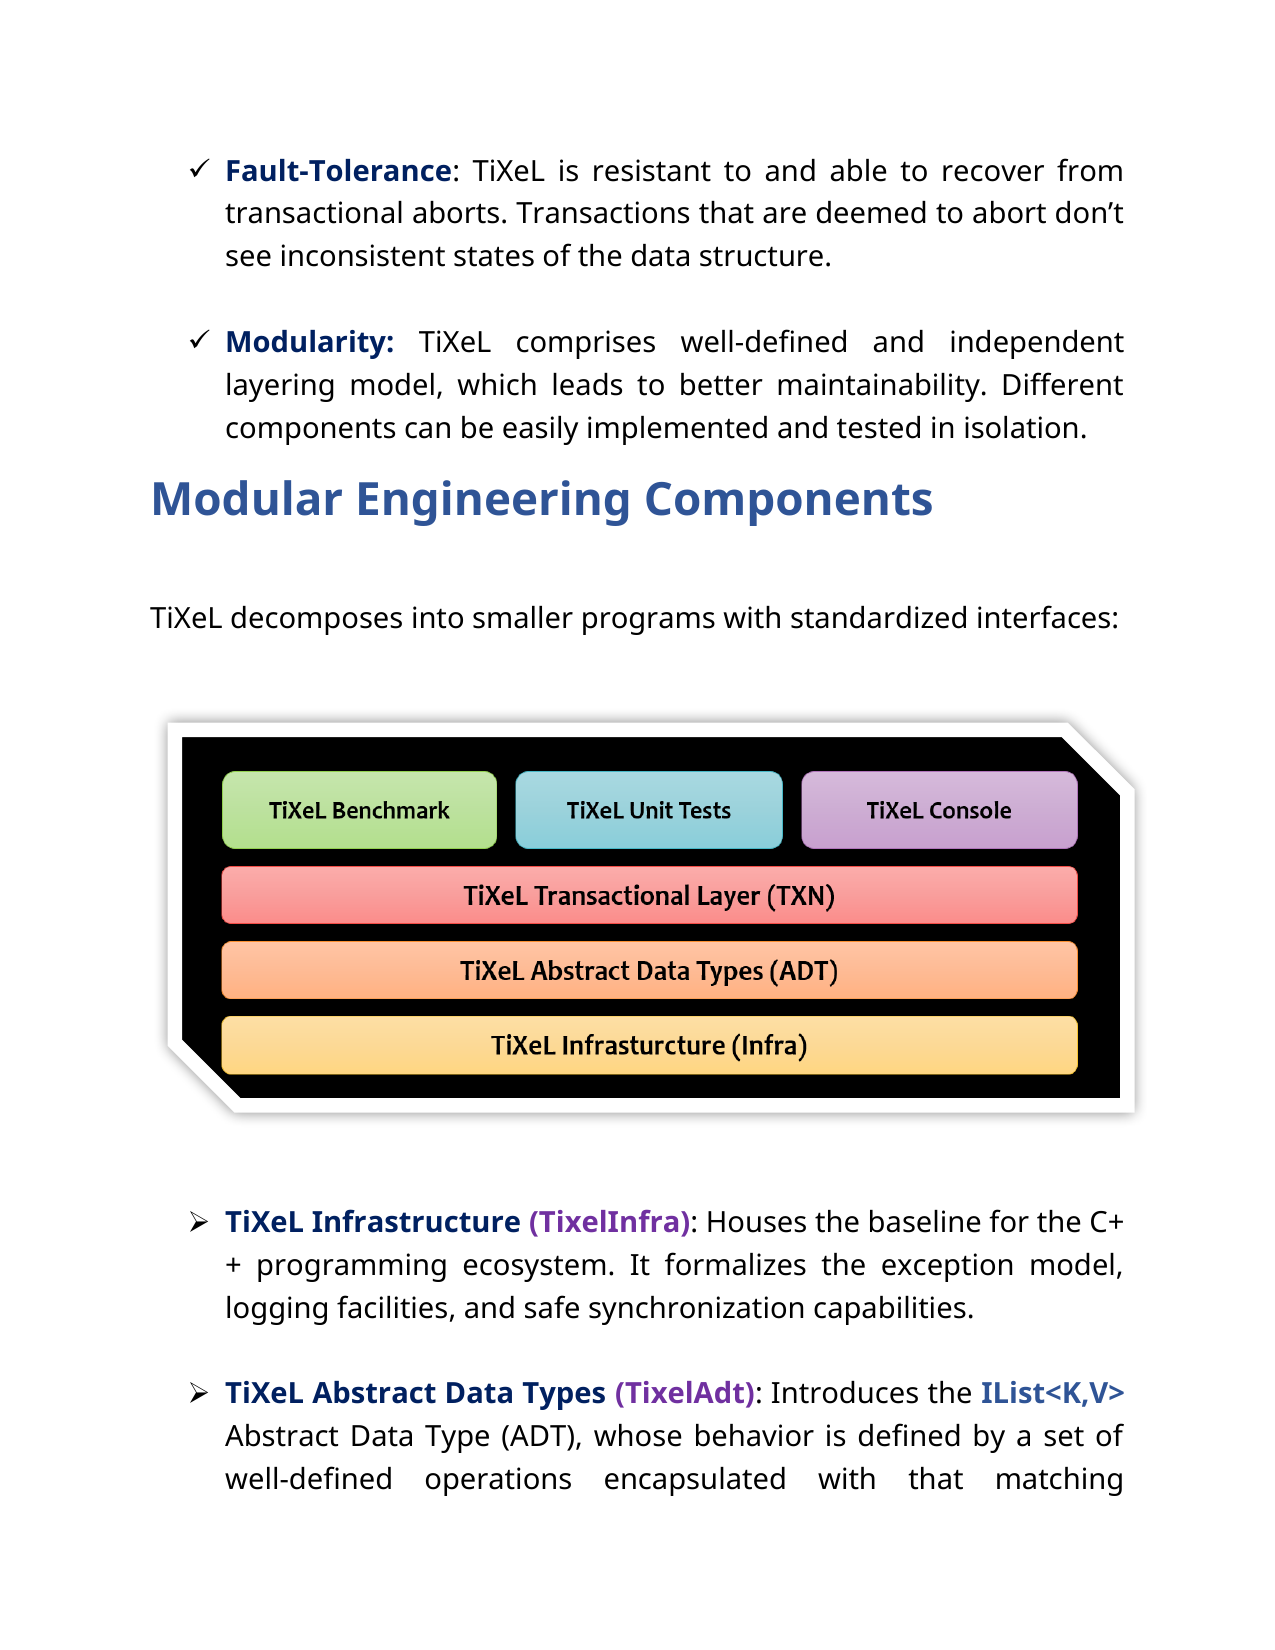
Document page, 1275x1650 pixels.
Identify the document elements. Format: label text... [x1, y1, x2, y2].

list Fault-Tolerance: TiXeL is resistant to and able to recover from transactional aborts. Transactions that are deemed to abort don’t see inconsistent states of the data structure. [187, 150, 1125, 275]
text TiXeL decomposes into smaller programs with standardized interfaces: [150, 598, 1125, 637]
list TiXeL Infrastructure (TixelInfra): Houses the baseline for the C++ programming ecosystem. It formalizes the exception model, logging facilities, and safe synchronization capabilities. [187, 1201, 1125, 1327]
list Modularity: TiXeL comprises well-defined and independent layering model, which leads to better maintainability. Different components can be easily implemented and tested in isolation. [187, 321, 1125, 447]
subtitle Modular Engineering Components [150, 466, 1125, 529]
picture [183, 738, 1120, 1098]
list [187, 1373, 1125, 1498]
